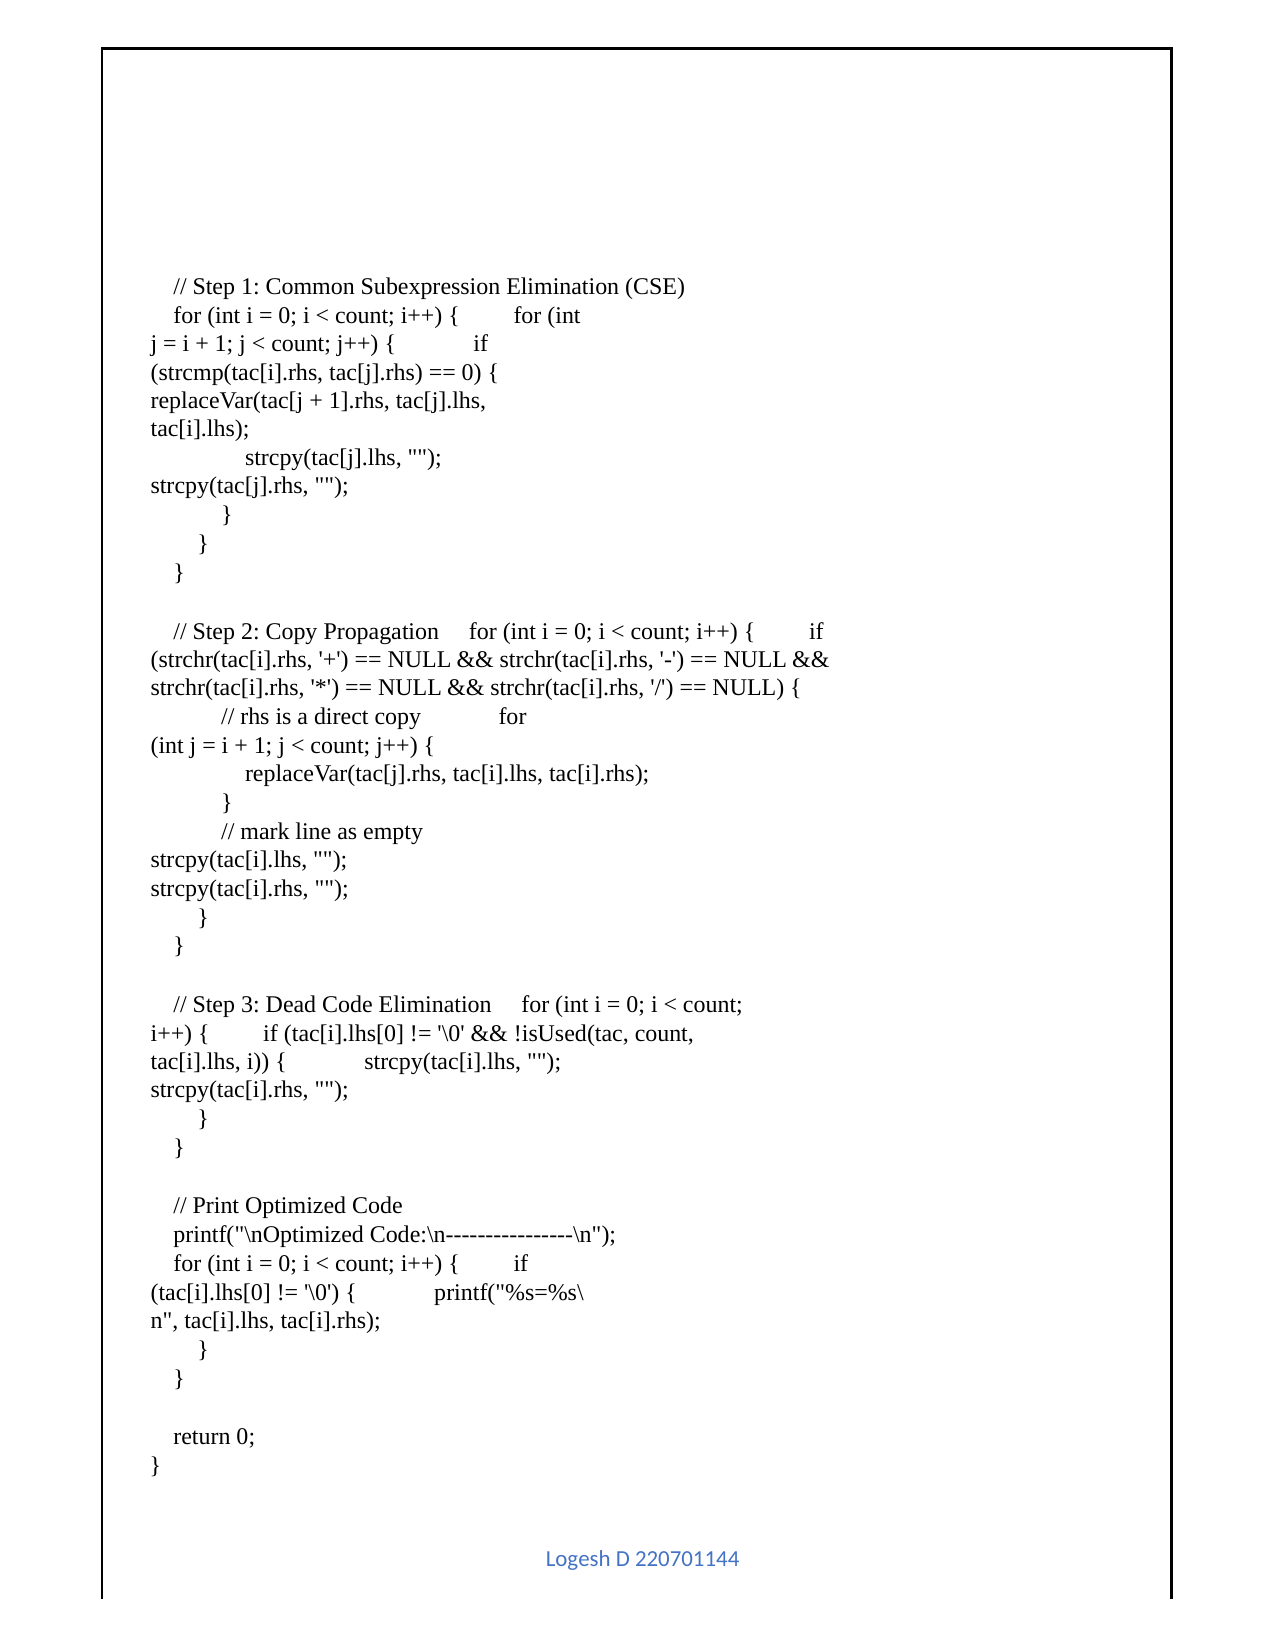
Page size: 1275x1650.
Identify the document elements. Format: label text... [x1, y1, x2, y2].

text for (int i = 0; i < count; i++) { for (int j = i + 1; j < count; j++) { if (strcmp(tac[i].rhs, tac[j].rhs) == 0) { replaceVar(tac[j + 1].rhs, tac[j].lhs, tac[i].lhs); [149, 301, 583, 442]
text replaceVar(tac[j].rhs, tac[i].lhs, tac[i].rhs); [149, 759, 1005, 787]
text return 0; [149, 1422, 1005, 1450]
text printf("\nOptimized Code:\n----------------\n"); [149, 1220, 1005, 1248]
text } [149, 903, 1005, 930]
text for (int i = 0; i < count; i++) { if (tac[i].lhs[0] != '\0') { printf("%s=%s\n", tac[i].lhs, tac[i].rhs); [149, 1249, 594, 1333]
text } [149, 1451, 1005, 1479]
text // Step 1: Common Subexpression Elimination (CSE) [149, 272, 1005, 300]
text } [149, 529, 1005, 557]
text } [149, 1104, 1005, 1132]
text } [149, 558, 1005, 586]
text } [149, 932, 1005, 959]
text } [149, 1364, 1005, 1391]
text // mark line as empty strcpy(tac[i].lhs, ""); strcpy(tac[i].rhs, ""); [149, 817, 575, 901]
text } [149, 1335, 1005, 1362]
text strcpy(tac[j].lhs, ""); strcpy(tac[j].rhs, ""); [149, 443, 599, 499]
text } [149, 788, 1005, 816]
text // Print Optimized Code [149, 1192, 1005, 1219]
text } [149, 500, 1005, 528]
text // Step 2: Copy Propagation for (int i = 0; i < count; i++) { if (strchr(tac[i].rhs, '+') == NULL && strchr(tac[i].rhs, '-') == NULL && strchr(tac[i].rhs, '*') == NULL && strchr(tac[i].rhs, '/') == NULL) { [149, 617, 886, 701]
text // Step 3: Dead Code Elimination for (int i = 0; i < count; i++) { if (tac[i].lhs[0] != '\0' && !isUsed(tac, count, tac[i].lhs, i)) { strcpy(tac[i].lhs, ""); strcpy(tac[i].rhs, ""); [149, 990, 760, 1103]
text // rhs is a direct copy for (int j = i + 1; j < count; j++) { [149, 702, 534, 758]
text } [149, 1133, 1005, 1161]
